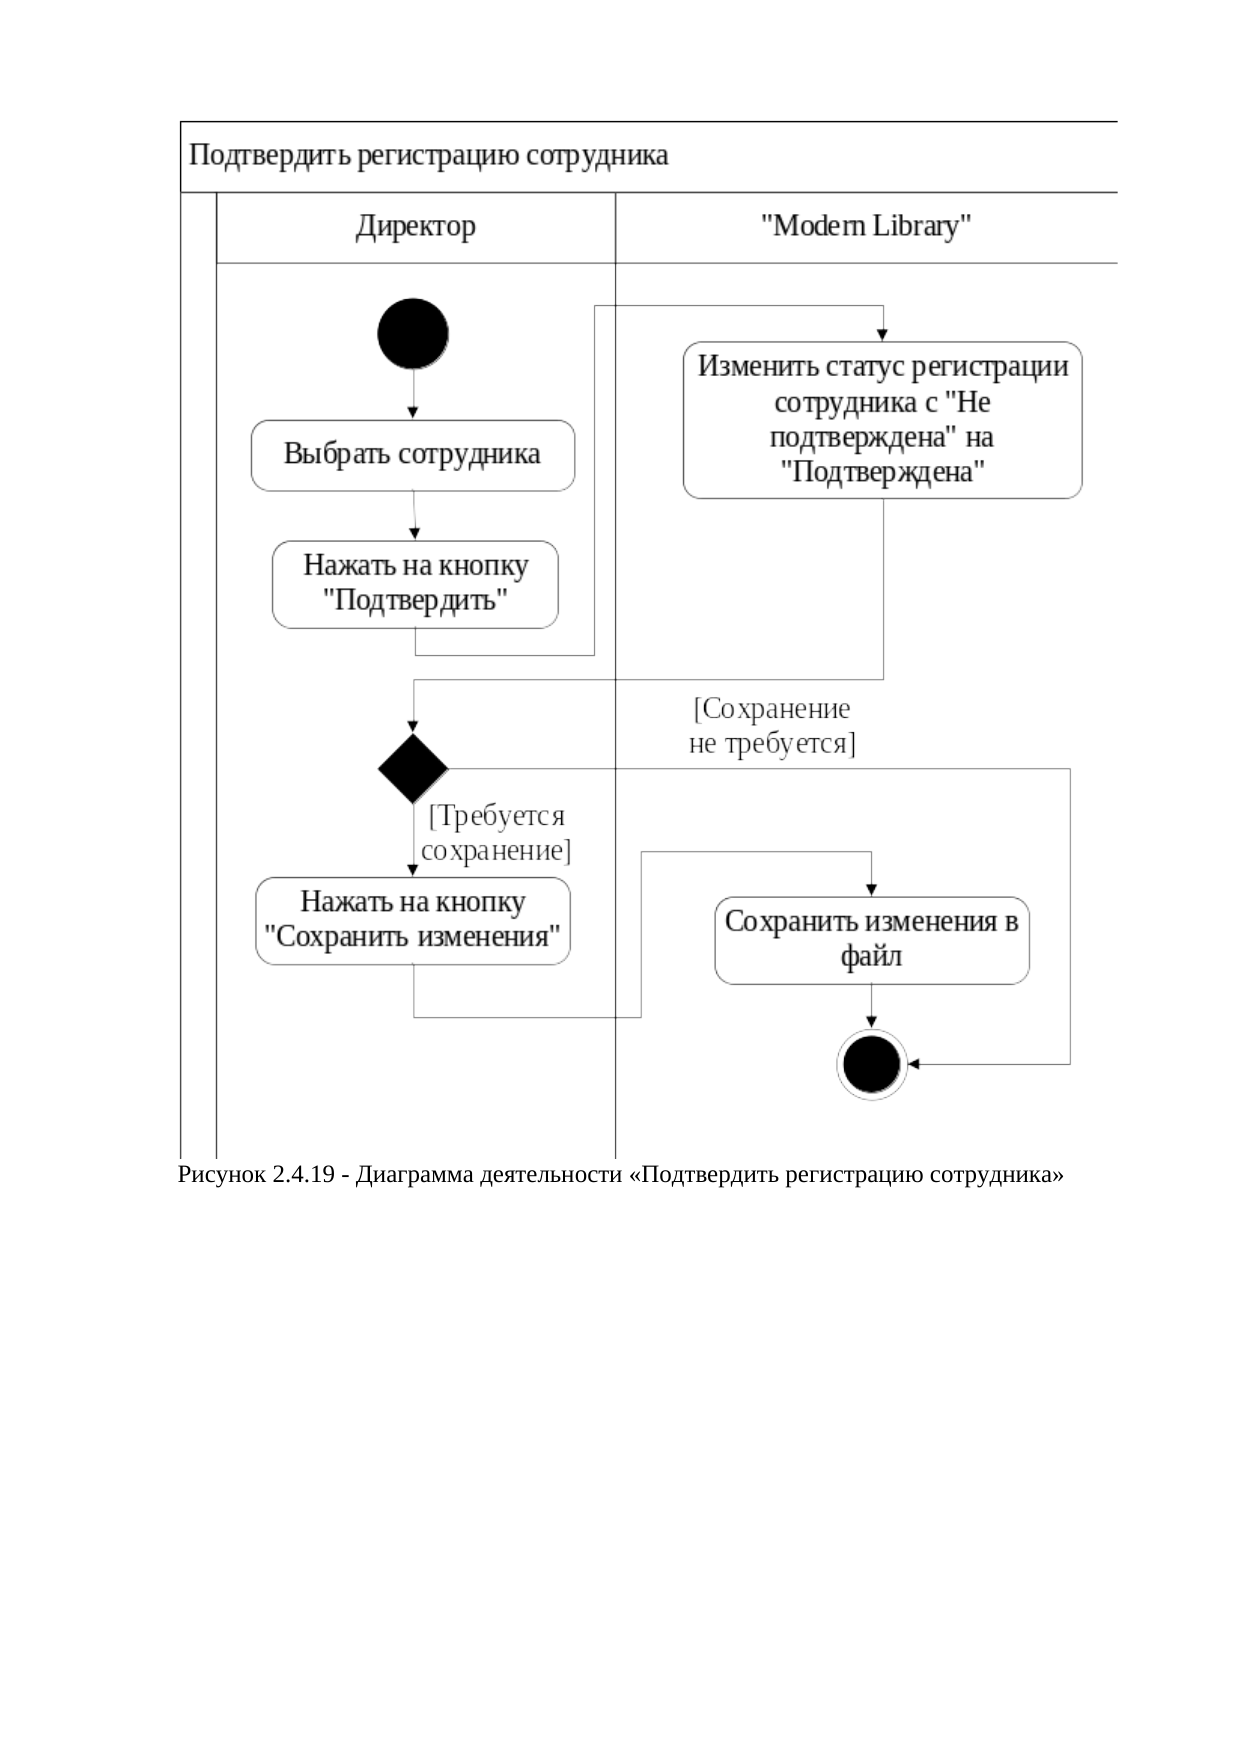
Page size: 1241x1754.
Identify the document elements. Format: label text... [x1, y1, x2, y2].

list Рисунок 2.4.19 - Диаграмма деятельности «Подтвердить регистрацию сотрудника» [177, 1159, 1181, 1187]
